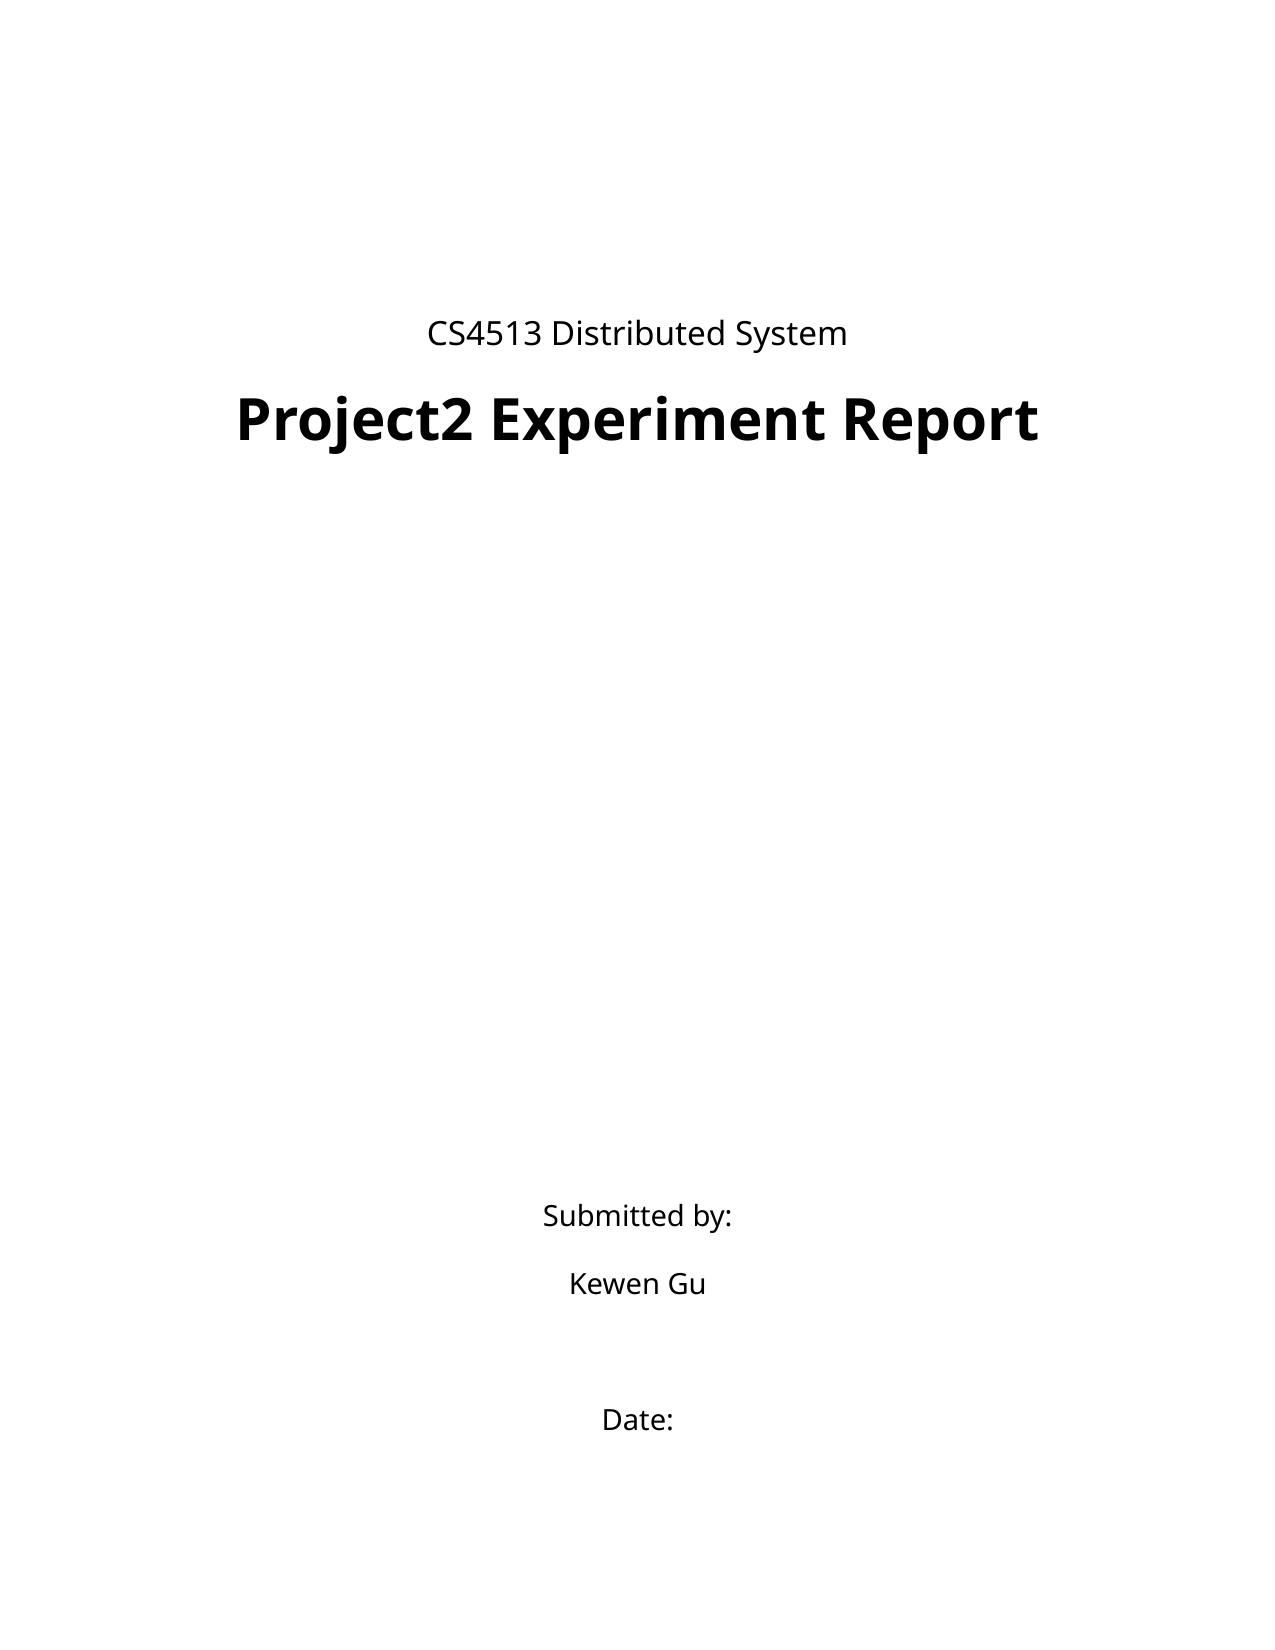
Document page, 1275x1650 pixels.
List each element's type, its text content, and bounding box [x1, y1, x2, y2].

text Kewen Gu [150, 1249, 1125, 1317]
text Project2 Experiment Report [150, 367, 1125, 468]
text Date: [150, 1385, 1125, 1453]
text Submitted by: [150, 1182, 1125, 1249]
text CS4513 Distributed System [150, 299, 1125, 367]
